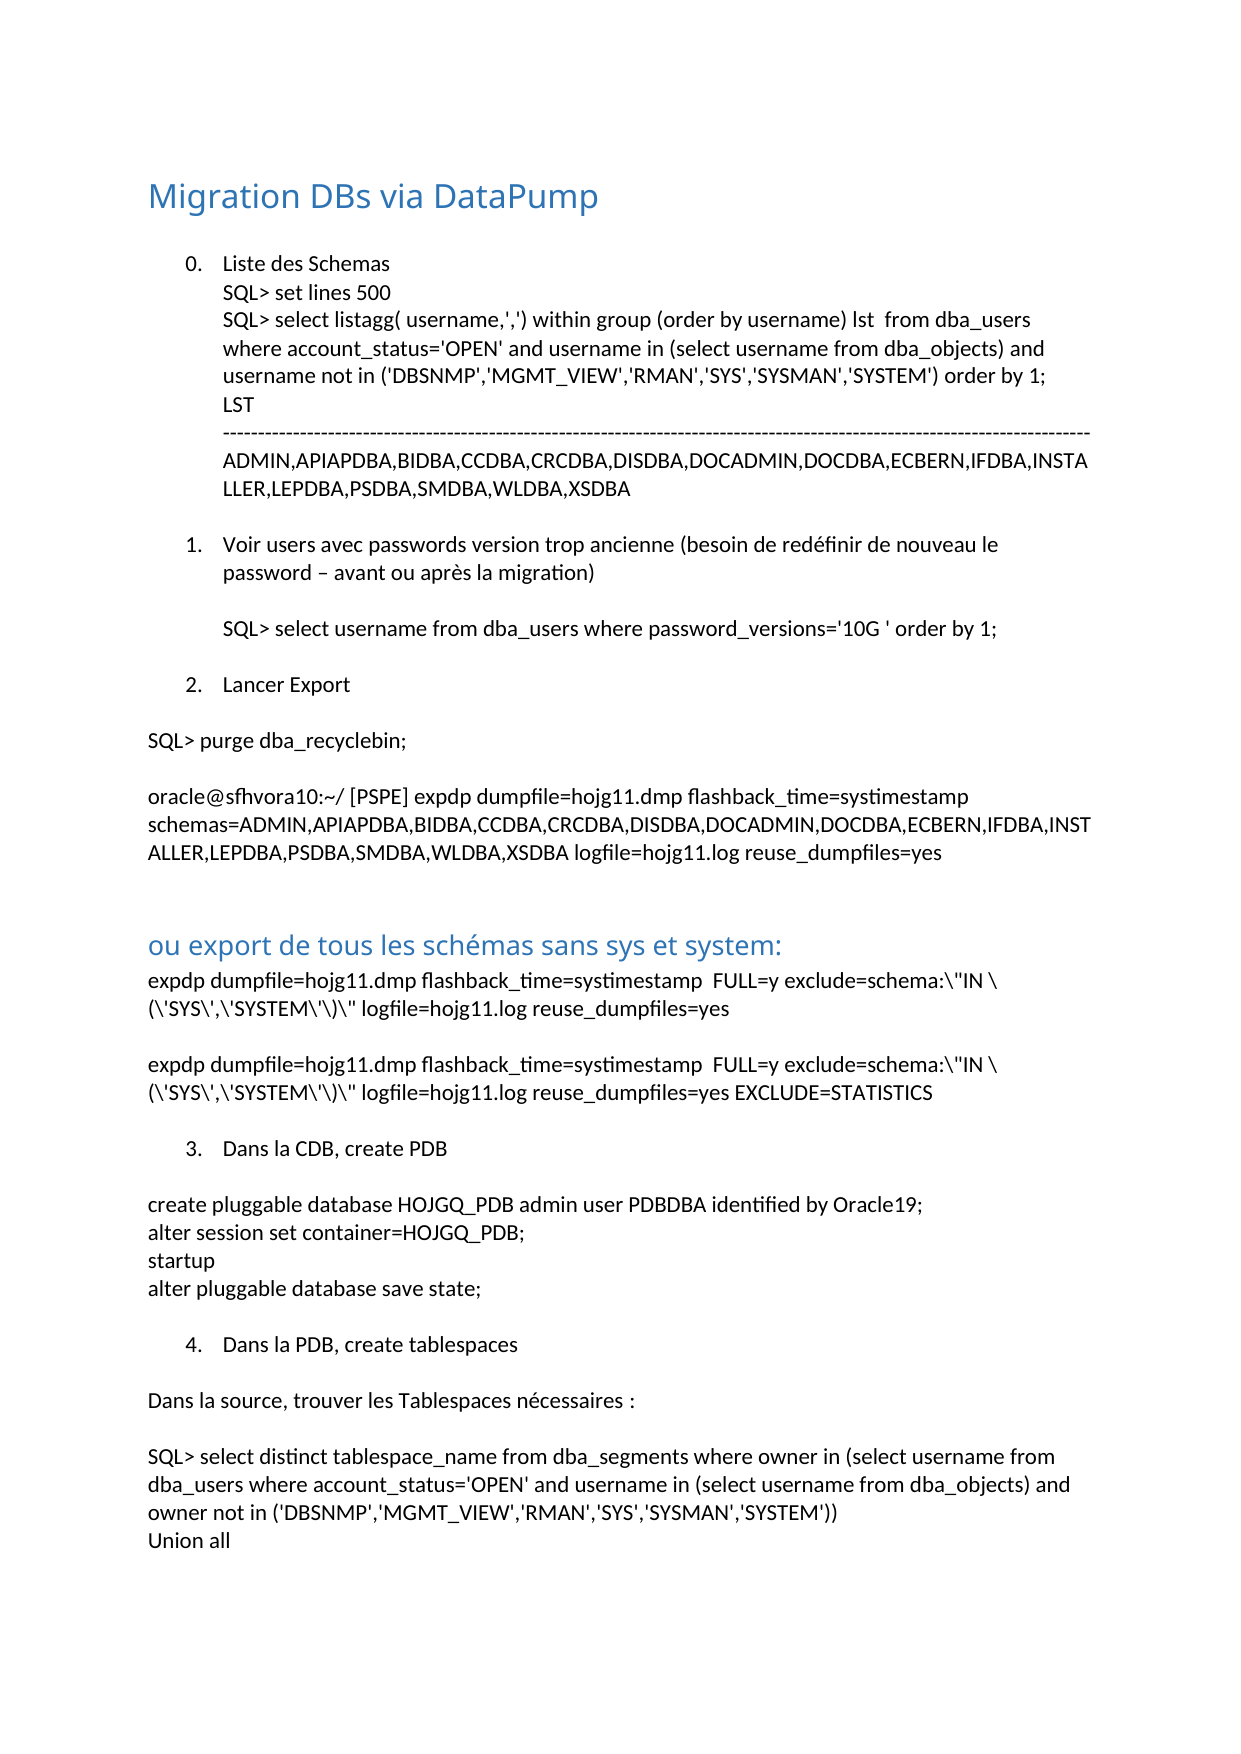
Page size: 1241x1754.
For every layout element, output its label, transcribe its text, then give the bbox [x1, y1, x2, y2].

subtitle ou export de tous les schémas sans sys et system: [148, 926, 1093, 963]
text LST [223, 390, 1093, 418]
text alter pluggable database save state; [148, 1274, 1093, 1302]
text SQL> purge dba_recyclebin; [148, 726, 1093, 754]
subtitle Migration DBs via DataPump [148, 173, 1093, 218]
list Liste des Schemas [185, 249, 1093, 278]
text expdp dumpfile=hojg11.dmp flashback_time=systimestamp FULL=y exclude=schema:\"IN \(\'SYS\',\'SYSTEM\'\)\" logfile=hojg11.log reuse_dumpfiles=yes EXCLUDE=STATISTICS [148, 1050, 1093, 1106]
text expdp dumpfile=hojg11.dmp flashback_time=systimestamp FULL=y exclude=schema:\"IN \(\'SYS\',\'SYSTEM\'\)\" logfile=hojg11.log reuse_dumpfiles=yes [148, 966, 1093, 1022]
text Dans la source, trouver les Tablespaces nécessaires : [148, 1386, 1093, 1414]
text SQL> select username from dba_users where password_versions='10G ' order by 1; [223, 614, 1093, 642]
text SQL> select distinct tablespace_name from dba_segments where owner in (select username from dba_users where account_status='OPEN' and username in (select username from dba_objects) and owner not in ('DBSNMP','MGMT_VIEW','RMAN','SYS','SYSMAN','SYSTEM')) [148, 1442, 1093, 1526]
text oracle@sfhvora10:~/ [PSPE] expdp dumpfile=hojg11.dmp flashback_time=systimestamp schemas=ADMIN,APIAPDBA,BIDBA,CCDBA,CRCDBA,DISDBA,DOCADMIN,DOCDBA,ECBERN,IFDBA,INSTALLER,LEPDBA,PSDBA,SMDBA,WLDBA,XSDBA logfile=hojg11.log reuse_dumpfiles=yes [148, 782, 1093, 866]
text SQL> select listagg( username,',') within group (order by username) lst from dba_users where account_status='OPEN' and username in (select username from dba_objects) and username not in ('DBSNMP','MGMT_VIEW','RMAN','SYS','SYSMAN','SYSTEM') order by 1; [223, 306, 1093, 390]
text Union all [148, 1526, 1093, 1554]
list Dans la PDB, create tablespaces [185, 1330, 1093, 1358]
text startup [148, 1246, 1093, 1274]
list Dans la CDB, create PDB [185, 1134, 1093, 1162]
list Lancer Export [185, 670, 1093, 698]
text alter session set container=HOJGQ_PDB; [148, 1218, 1093, 1246]
text SQL> set lines 500 [223, 278, 1093, 306]
text ADMIN,APIAPDBA,BIDBA,CCDBA,CRCDBA,DISDBA,DOCADMIN,DOCDBA,ECBERN,IFDBA,INSTALLER,LEPDBA,PSDBA,SMDBA,WLDBA,XSDBA [223, 446, 1093, 502]
text create pluggable database HOJGQ_PDB admin user PDBDBA identified by Oracle19; [148, 1190, 1093, 1218]
text ---------------------------------------------------------------------------------------------------------------------------- [223, 418, 1093, 446]
list Voir users avec passwords version trop ancienne (besoin de redéfinir de nouveau le password – avant ou après la migration) [185, 530, 1093, 586]
